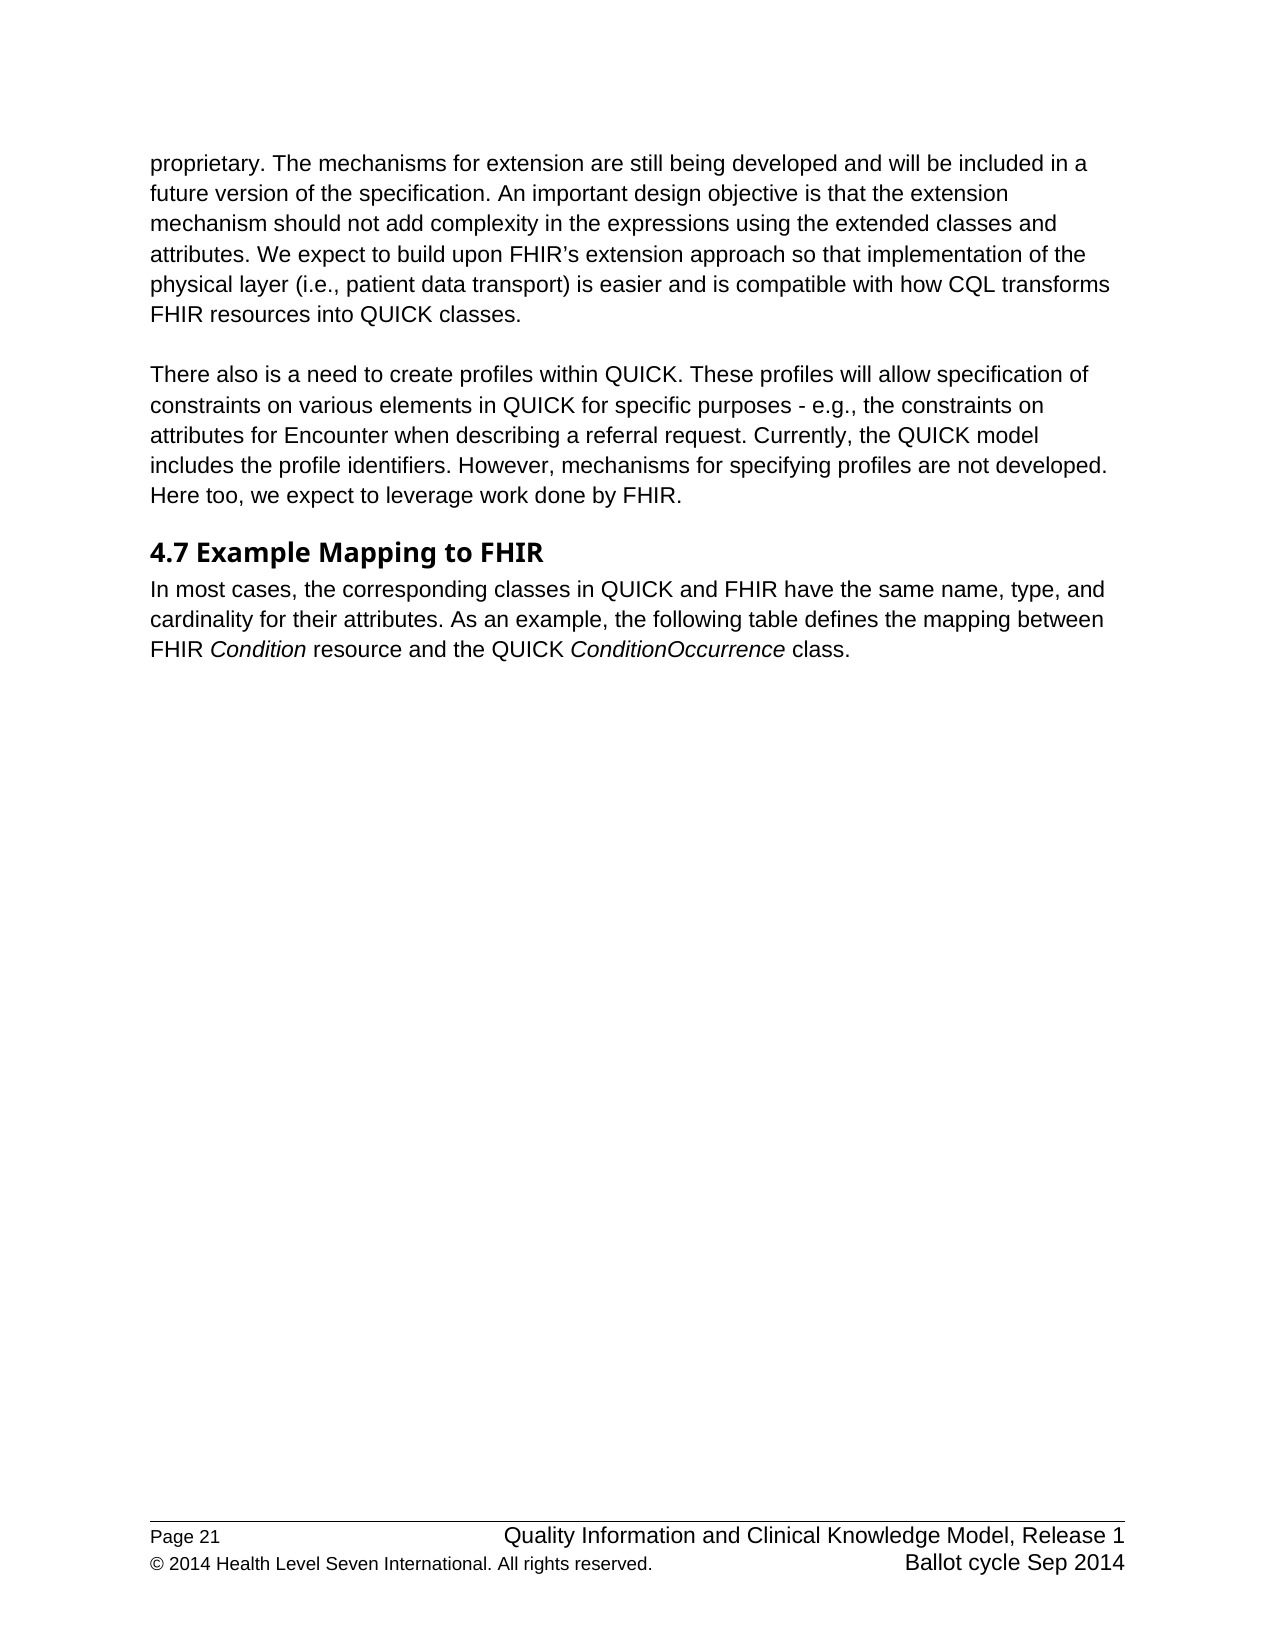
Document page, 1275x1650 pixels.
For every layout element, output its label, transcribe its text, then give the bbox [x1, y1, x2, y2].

text There also is a need to create profiles within QUICK. These profiles will allow specification of constraints on various elements in QUICK for specific purposes - e.g., the constraints on attributes for Encounter when describing a referral request. Currently, the QUICK model includes the profile identifiers. However, mechanisms for specifying profiles are not developed. Here too, we expect to leverage work done by FHIR. [150, 361, 1125, 509]
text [150, 150, 1125, 327]
subtitle 4.7 Example Mapping to FHIR [150, 533, 1125, 570]
text In most cases, the corresponding classes in QUICK and FHIR have the same name, type, and cardinality for their attributes. As an example, the following table defines the mapping between FHIR Condition resource and the QUICK ConditionOccurrence class. [150, 576, 1125, 662]
